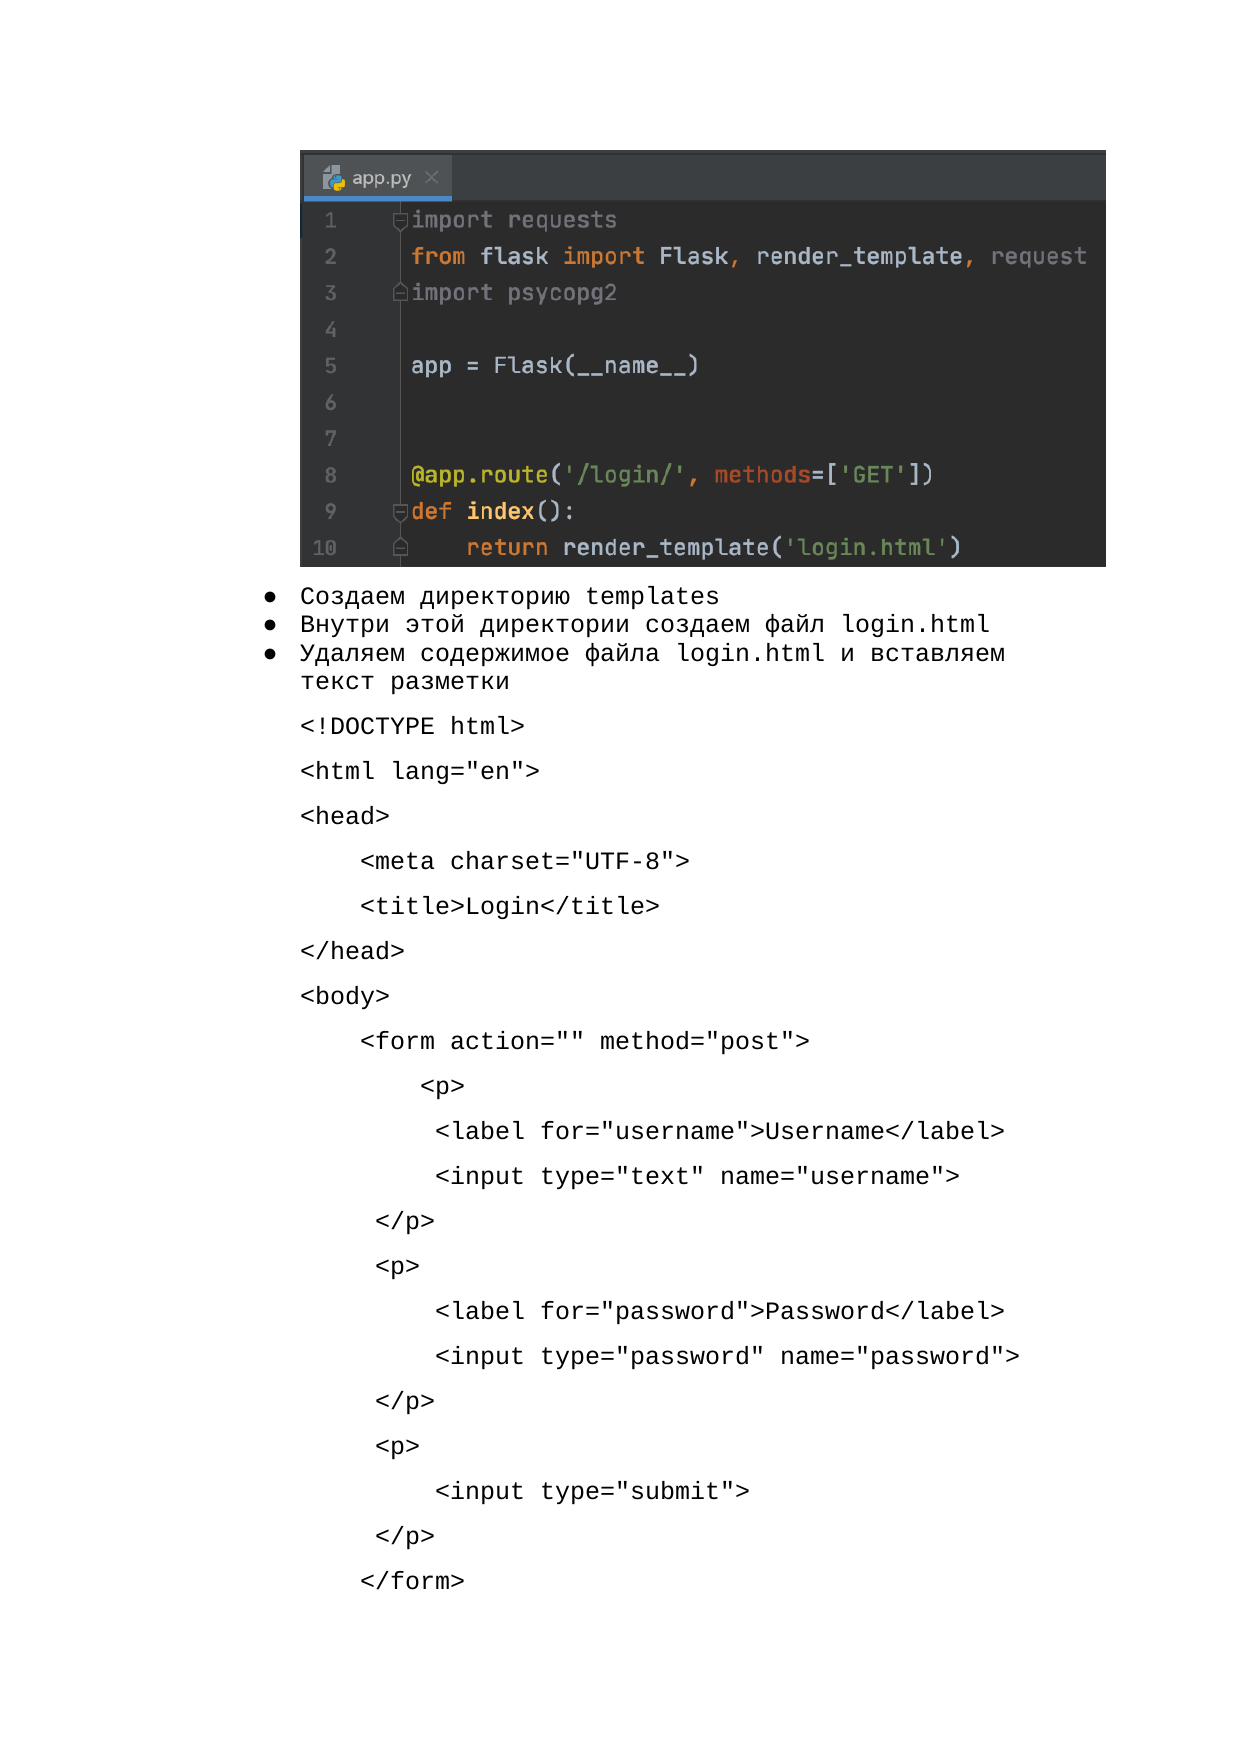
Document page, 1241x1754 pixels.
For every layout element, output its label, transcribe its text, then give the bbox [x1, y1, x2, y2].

text </p> [300, 1208, 1090, 1237]
text <meta charset="UTF-8"> [300, 848, 1090, 877]
text <p> [300, 1433, 1090, 1462]
text <p> [300, 1073, 1090, 1102]
text </p> [300, 1388, 1090, 1417]
list Удаляем содержимое файла login.html и вставляем текст разметки [262, 640, 1090, 697]
text <input type="submit"> [300, 1478, 1090, 1507]
text </p> [300, 1523, 1090, 1552]
text <title>Login</title> [300, 893, 1090, 922]
text <html lang="en"> [300, 758, 1090, 787]
list Внутри этой директории создаем файл login.html [262, 612, 1090, 640]
text <input type="text" name="username"> [300, 1163, 1090, 1192]
text <p> [300, 1253, 1090, 1282]
text <form action="" method="post"> [300, 1028, 1090, 1057]
text </head> [300, 938, 1090, 967]
text <body> [300, 983, 1090, 1012]
text <input type="password" name="password"> [300, 1343, 1090, 1372]
text <!DOCTYPE html> [300, 713, 1090, 742]
text <head> [300, 803, 1090, 832]
text <label for="password">Password</label> [300, 1298, 1090, 1327]
picture [300, 150, 1106, 567]
list Создаем директорию templates [262, 583, 1090, 612]
text </form> [300, 1568, 1090, 1597]
text <label for="username">Username</label> [300, 1118, 1090, 1147]
